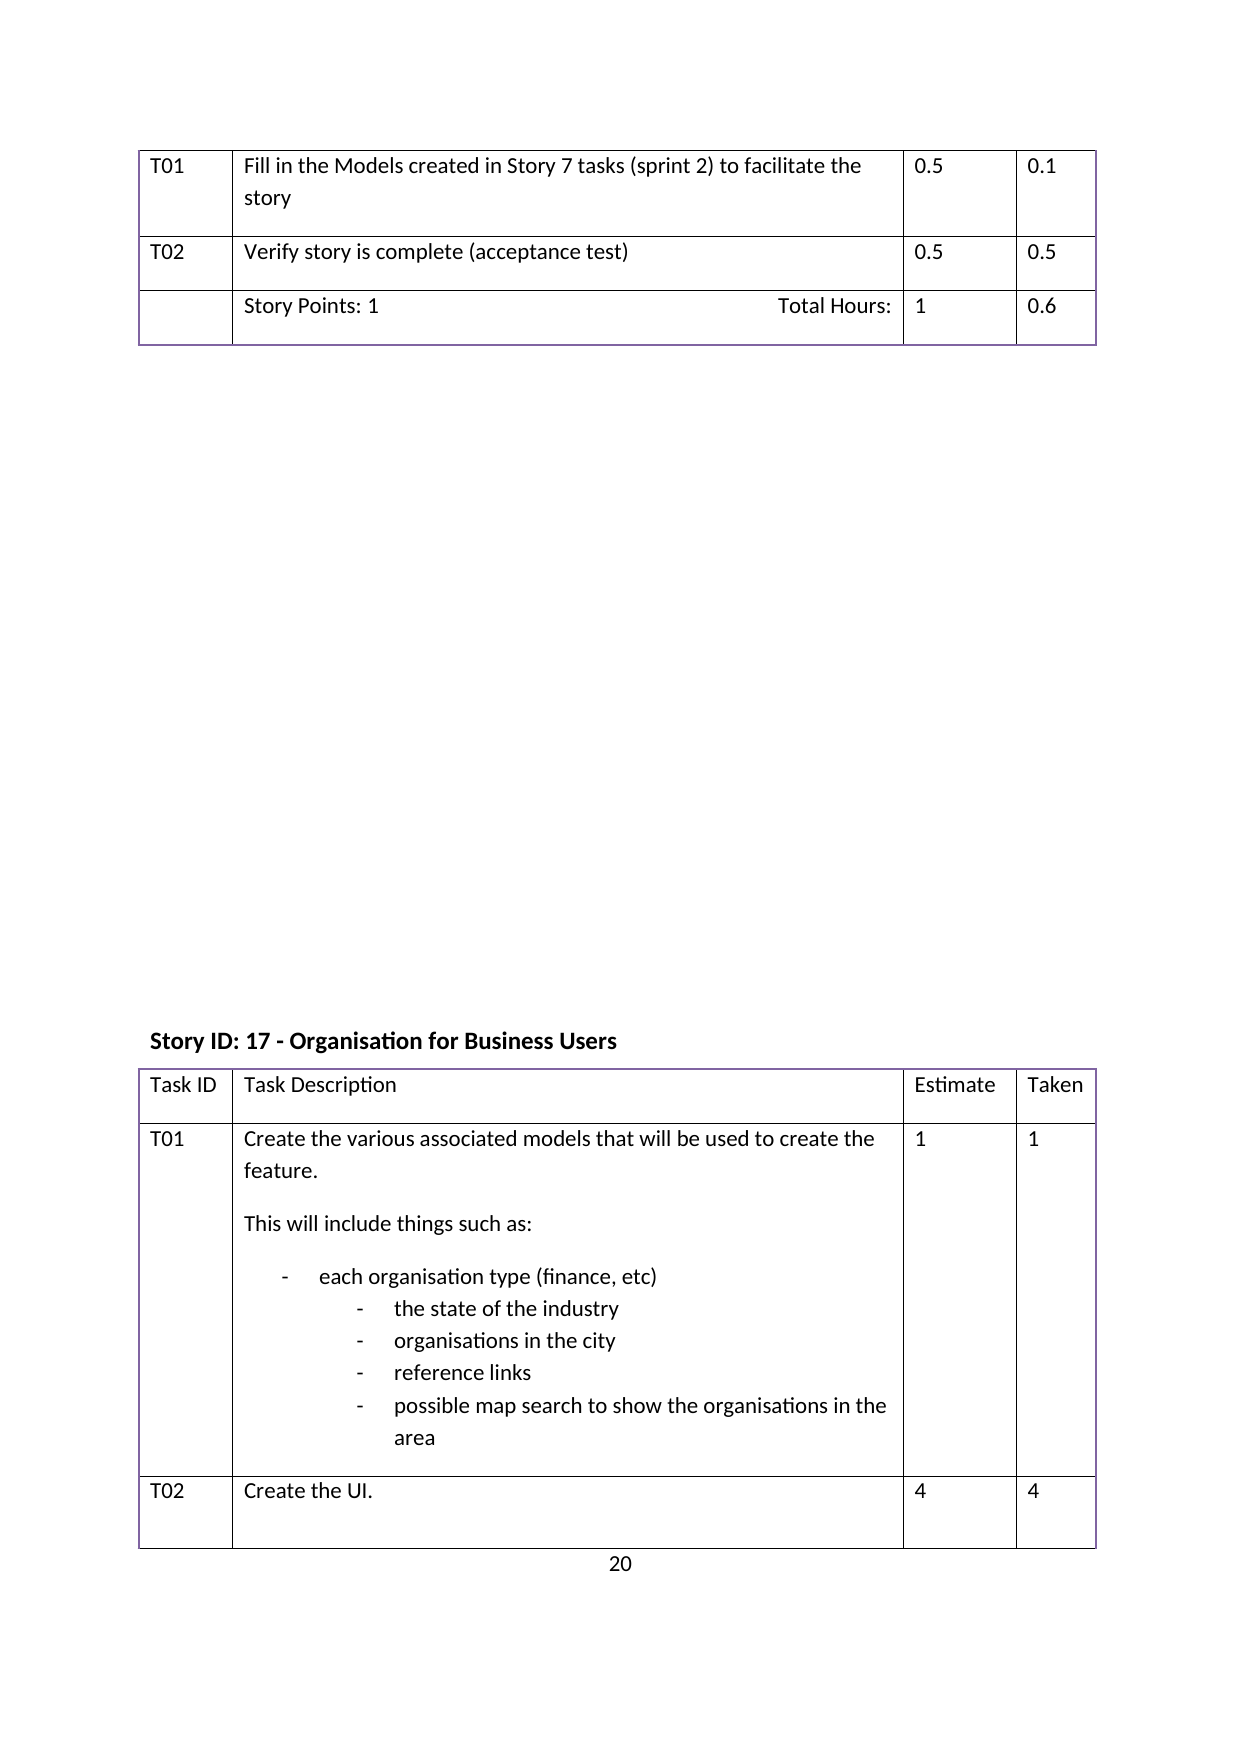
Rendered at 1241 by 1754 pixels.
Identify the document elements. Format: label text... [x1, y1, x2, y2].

table_cell 0.5 [904, 151, 1016, 236]
table_cell 0.5 [904, 237, 1016, 290]
table_header Task ID [140, 1070, 232, 1123]
table_cell Story Points: 1 Total Hours: [233, 291, 903, 343]
table_header Task Description [233, 1070, 903, 1123]
table_header Estimate [904, 1070, 1016, 1123]
table_cell T02 [140, 237, 232, 290]
table_cell Create the various associated models that will be used to create the feature. This will include things such as: each organisation type (finance, etc) the state of the industry organisations in the city reference links possible map search to show the organisations in the area [233, 1124, 903, 1476]
table_header Taken [1017, 1070, 1095, 1123]
table_cell Fill in the Models created in Story 7 tasks (sprint 2) to facilitate the story [233, 151, 903, 236]
table_cell 1 [904, 291, 1016, 343]
table_cell T01 [140, 1124, 232, 1476]
table_cell 0.1 [1017, 151, 1095, 236]
table_cell 4 [904, 1477, 1016, 1548]
table_cell 0.5 [1017, 237, 1095, 290]
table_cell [233, 237, 903, 290]
subtitle Story ID: 17 - Organisation for Business Users [150, 1025, 1090, 1055]
table_cell 0.6 [1017, 291, 1095, 343]
table_cell 1 [904, 1124, 1016, 1476]
table_cell T01 [140, 151, 232, 236]
table_cell 1 [1017, 1124, 1095, 1476]
table_cell T02 [140, 1477, 232, 1548]
table_cell [140, 291, 232, 343]
table_cell 4 [1017, 1477, 1095, 1548]
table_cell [233, 1477, 903, 1548]
